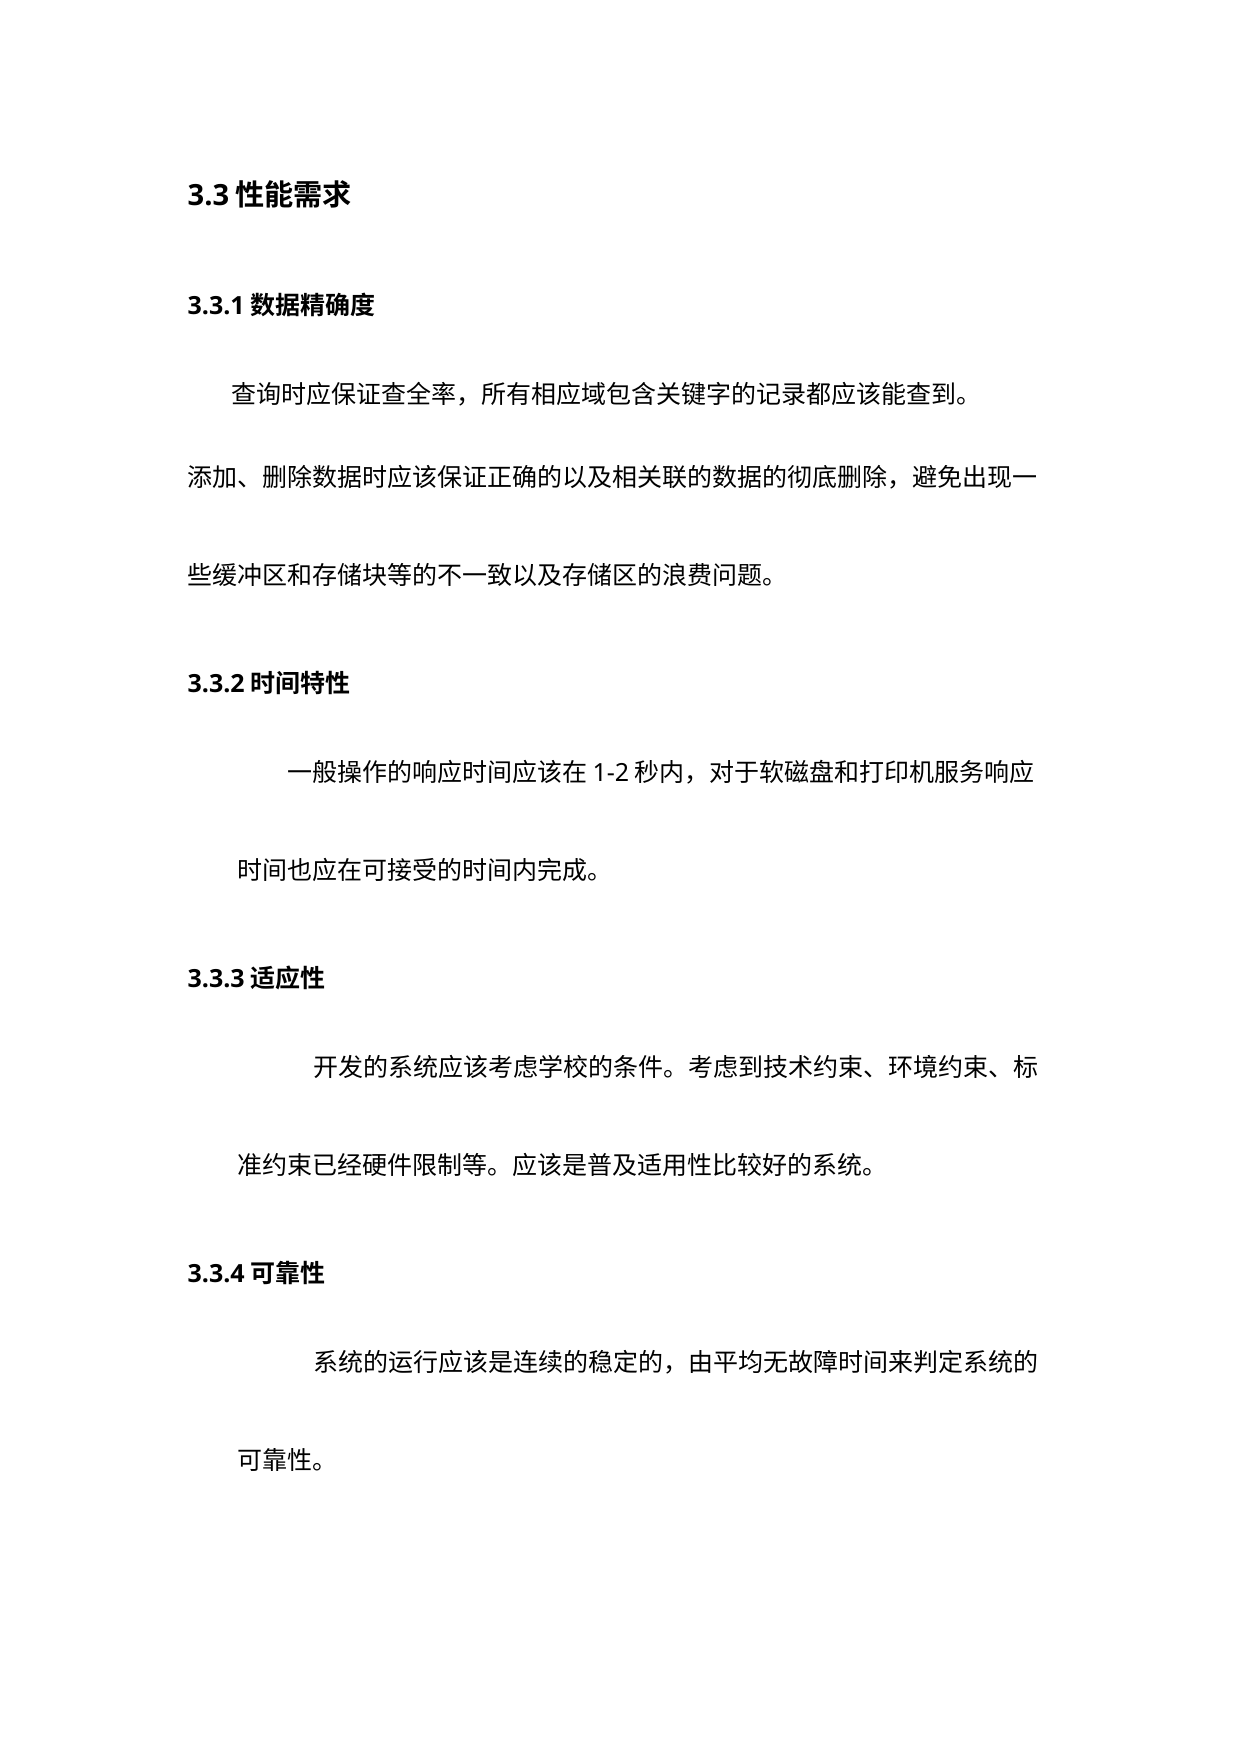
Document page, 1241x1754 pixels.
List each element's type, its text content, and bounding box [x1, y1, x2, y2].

text 查询时应保证查全率，所有相应域包含关键字的记录都应该能查到。 [187, 360, 1053, 425]
text 添加、删除数据时应该保证正确的以及相关联的数据的彻底删除，避免出现一些缓冲区和存储块等的不一致以及存储区的浪费问题。 [187, 443, 1053, 606]
text 一般操作的响应时间应该在1-2秒内，对于软磁盘和打印机服务响应时间也应在可接受的时间内完成。 [237, 738, 1053, 901]
text 开发的系统应该考虑学校的条件。考虑到技术约束、环境约束、标准约束已经硬件限制等。应该是普及适用性比较好的系统。 [237, 1033, 1053, 1196]
text 3.3.1数据精确度 [187, 271, 1053, 336]
text 3.3.4可靠性 [187, 1239, 1053, 1304]
text 3.3性能需求 [187, 160, 1053, 225]
text 系统的运行应该是连续的稳定的，由平均无故障时间来判定系统的可靠性。 [237, 1328, 1053, 1491]
text 3.3.3适应性 [187, 944, 1053, 1009]
text 3.3.2时间特性 [187, 649, 1053, 714]
